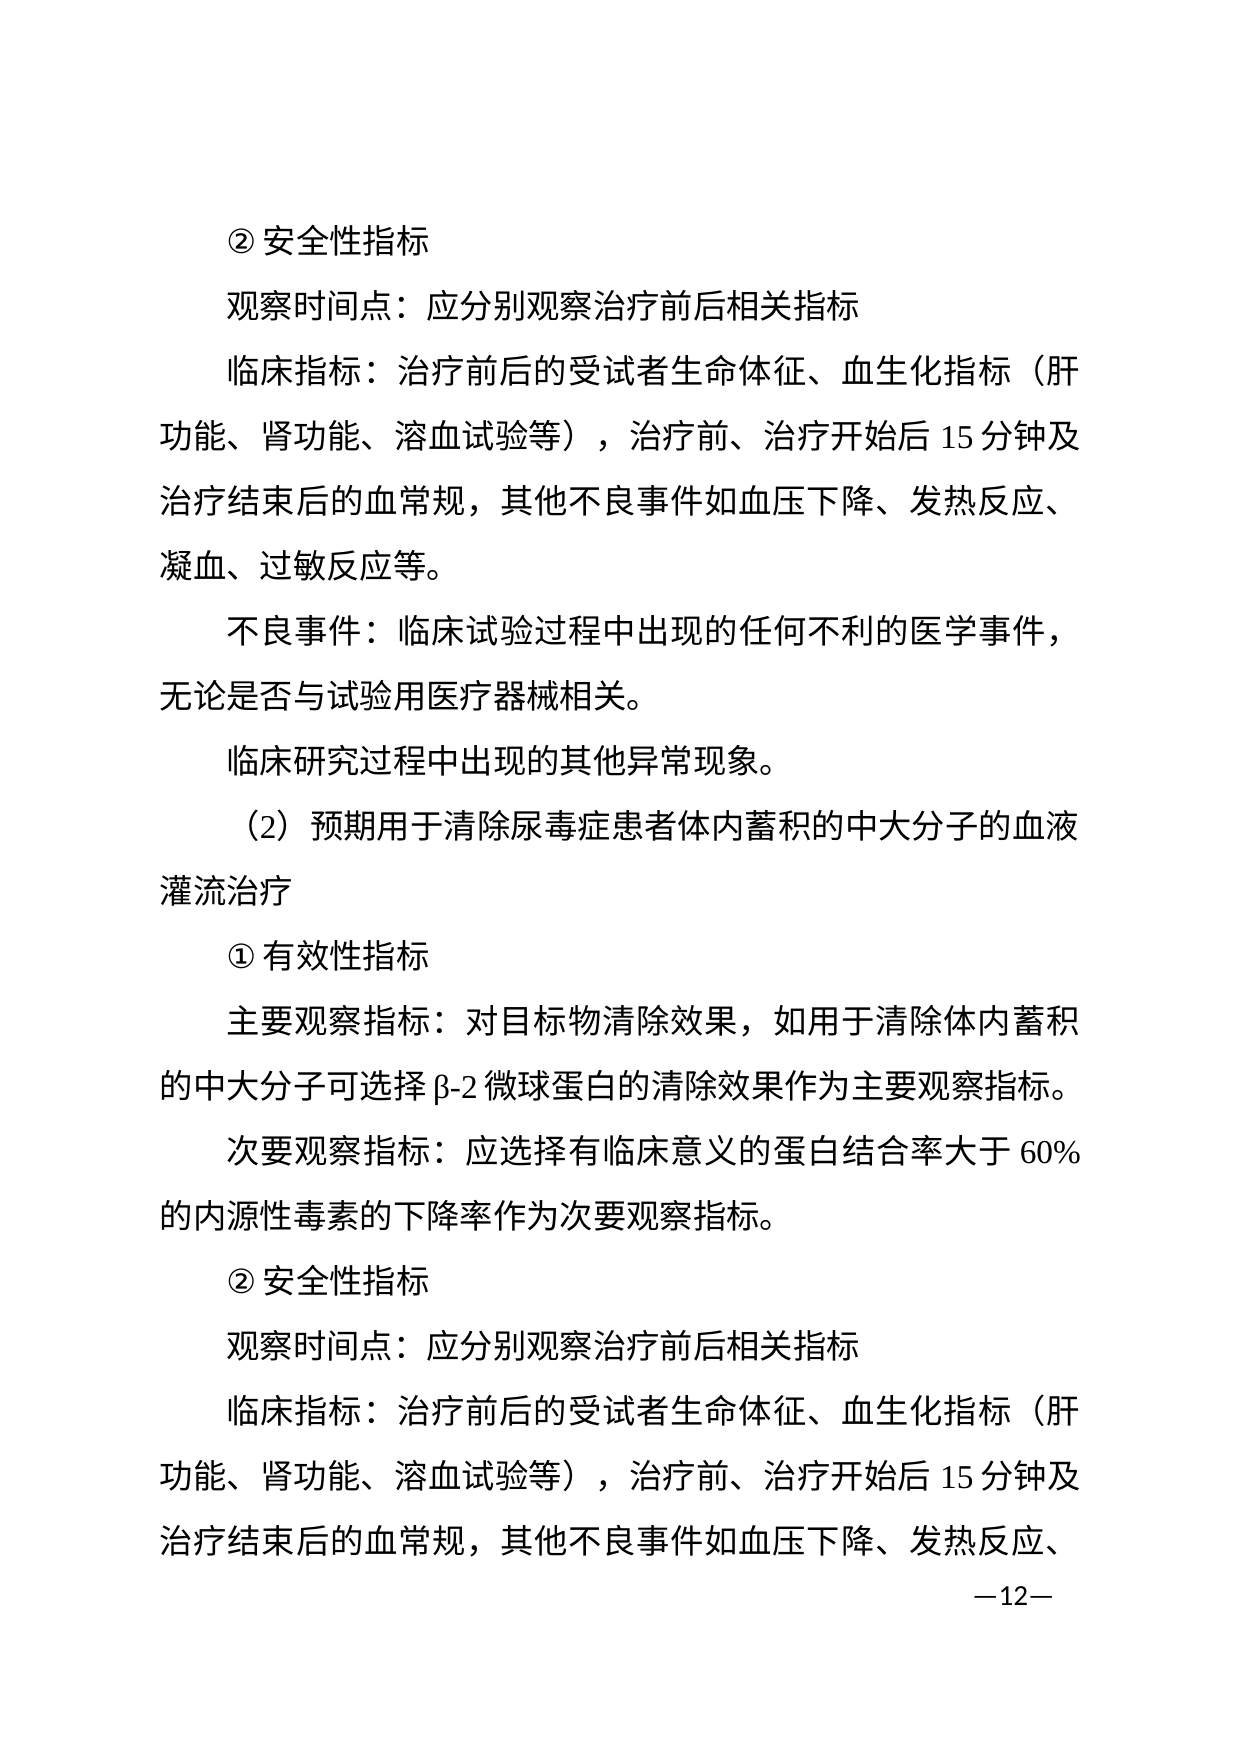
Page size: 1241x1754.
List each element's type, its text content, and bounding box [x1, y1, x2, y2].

text ①有效性指标 [159, 921, 1081, 986]
text ②安全性指标 [159, 206, 1081, 271]
text 临床指标：治疗前后的受试者生命体征、血生化指标（肝功能、肾功能、溶血试验等），治疗前、治疗开始后15分钟及治疗结束后的血常规，其他不良事件如血压下降、发热反应、凝血、过敏反应等。 [159, 336, 1081, 596]
text 临床研究过程中出现的其他异常现象。 [159, 726, 1081, 791]
text 观察时间点：应分别观察治疗前后相关指标 [159, 271, 1081, 336]
text （2）预期用于清除尿毒症患者体内蓄积的中大分子的血液灌流治疗 [159, 791, 1081, 921]
text ②安全性指标 [159, 1246, 1081, 1311]
text 不良事件：临床试验过程中出现的任何不利的医学事件，无论是否与试验用医疗器械相关。 [159, 596, 1081, 726]
text 观察时间点：应分别观察治疗前后相关指标 [159, 1311, 1081, 1376]
text 次要观察指标：应选择有临床意义的蛋白结合率大于60%的内源性毒素的下降率作为次要观察指标。 [159, 1116, 1081, 1246]
text 主要观察指标：对目标物清除效果，如用于清除体内蓄积的中大分子可选择β-2微球蛋白的清除效果作为主要观察指标。 [159, 986, 1081, 1116]
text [159, 1376, 1081, 1571]
